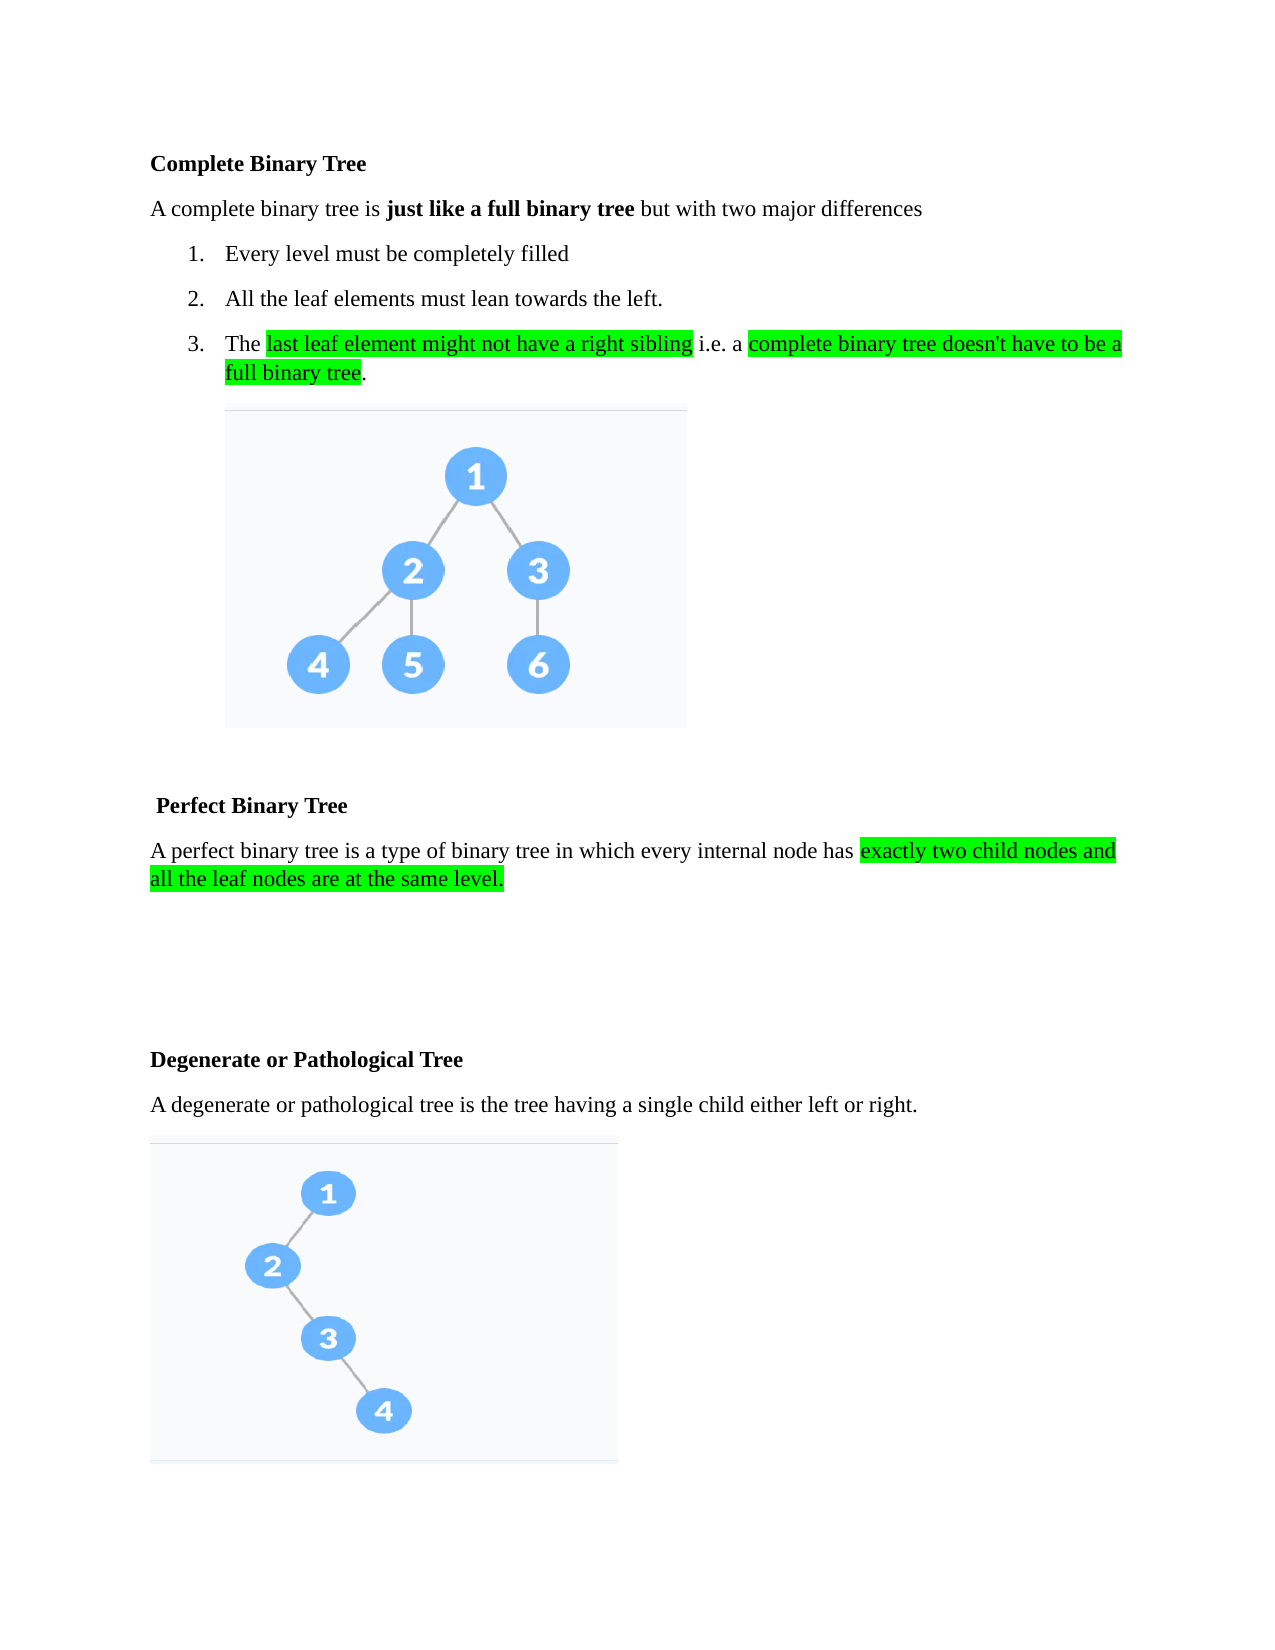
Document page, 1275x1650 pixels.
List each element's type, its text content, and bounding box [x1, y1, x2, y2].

list Every level must be completely filled [187, 240, 1125, 267]
picture [150, 1135, 619, 1464]
text Perfect Binary Tree [150, 792, 1125, 818]
text Degenerate or Pathological Tree [150, 1046, 1125, 1072]
text A complete binary tree is just like a full binary tree but with two major differences [150, 195, 1125, 221]
list The last leaf element might not have a right sibling i.e. a complete binary tree doesn't have to be a full binary tree. [187, 330, 1125, 385]
list All the leaf elements must lean towards the left. [187, 285, 1125, 312]
text A degenerate or pathological tree is the tree having a single child either left or right. [150, 1091, 1125, 1117]
picture [225, 403, 687, 728]
text A perfect binary tree is a type of binary tree in which every internal node has exactly two child nodes and all the leaf nodes are at the same level. [150, 837, 1125, 892]
text Complete Binary Tree [150, 150, 1125, 176]
